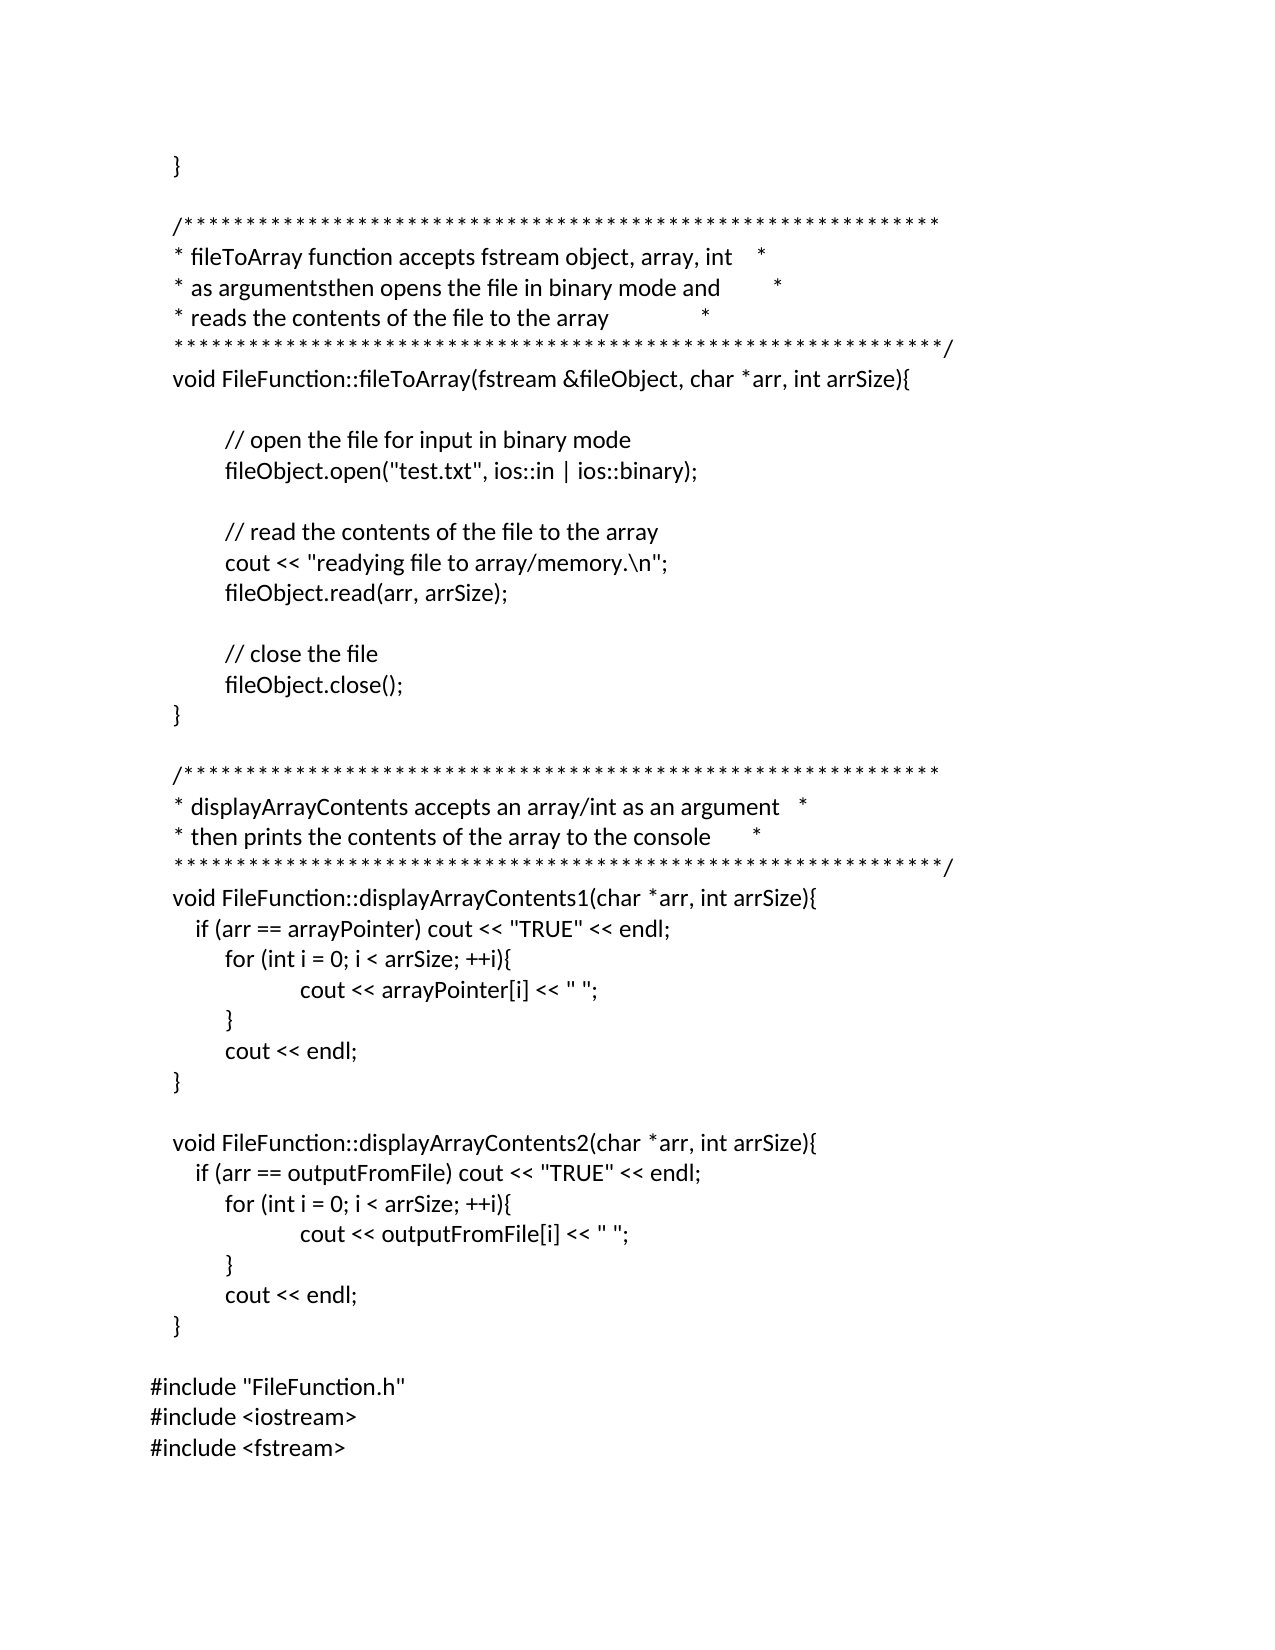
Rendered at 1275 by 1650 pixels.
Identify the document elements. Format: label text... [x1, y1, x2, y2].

text } [150, 1249, 1125, 1279]
text **************************************************************/ [150, 333, 1125, 364]
text cout << "readying file to array/memory.\n"; [150, 547, 1125, 577]
text * as argumentsthen opens the file in binary mode and * [150, 272, 1125, 303]
text * displayArrayContents accepts an array/int as an argument * [150, 791, 1125, 821]
text } [150, 699, 1125, 730]
text void FileFunction::displayArrayContents2(char *arr, int arrSize){ [150, 1127, 1125, 1157]
text fileObject.close(); [150, 669, 1125, 699]
text if (arr == outputFromFile) cout << "TRUE" << endl; [150, 1157, 1125, 1188]
text void FileFunction::displayArrayContents1(char *arr, int arrSize){ [150, 882, 1125, 913]
text // close the file [150, 638, 1125, 669]
text for (int i = 0; i < arrSize; ++i){ [150, 1188, 1125, 1218]
text } [150, 1004, 1125, 1035]
text } [150, 150, 1125, 181]
text fileObject.read(arr, arrSize); [150, 577, 1125, 608]
text #include <fstream> [150, 1432, 1125, 1462]
text cout << endl; [150, 1035, 1125, 1066]
text cout << outputFromFile[i] << " "; [150, 1218, 1125, 1249]
text /************************************************************* [150, 211, 1125, 242]
text if (arr == arrayPointer) cout << "TRUE" << endl; [150, 913, 1125, 943]
text **************************************************************/ [150, 852, 1125, 882]
text * then prints the contents of the array to the console * [150, 821, 1125, 852]
text for (int i = 0; i < arrSize; ++i){ [150, 943, 1125, 974]
text } [150, 1310, 1125, 1340]
text * reads the contents of the file to the array * [150, 303, 1125, 333]
text * fileToArray function accepts fstream object, array, int * [150, 242, 1125, 272]
text #include <iostream> [150, 1401, 1125, 1432]
text #include "FileFunction.h" [150, 1371, 1125, 1401]
text void FileFunction::fileToArray(fstream &fileObject, char *arr, int arrSize){ [150, 364, 1125, 394]
text // read the contents of the file to the array [150, 516, 1125, 547]
text } [150, 1066, 1125, 1096]
text /************************************************************* [150, 760, 1125, 791]
text cout << arrayPointer[i] << " "; [150, 974, 1125, 1004]
text // open the file for input in binary mode [150, 425, 1125, 455]
text fileObject.open("test.txt", ios::in | ios::binary); [150, 455, 1125, 486]
text cout << endl; [150, 1279, 1125, 1310]
